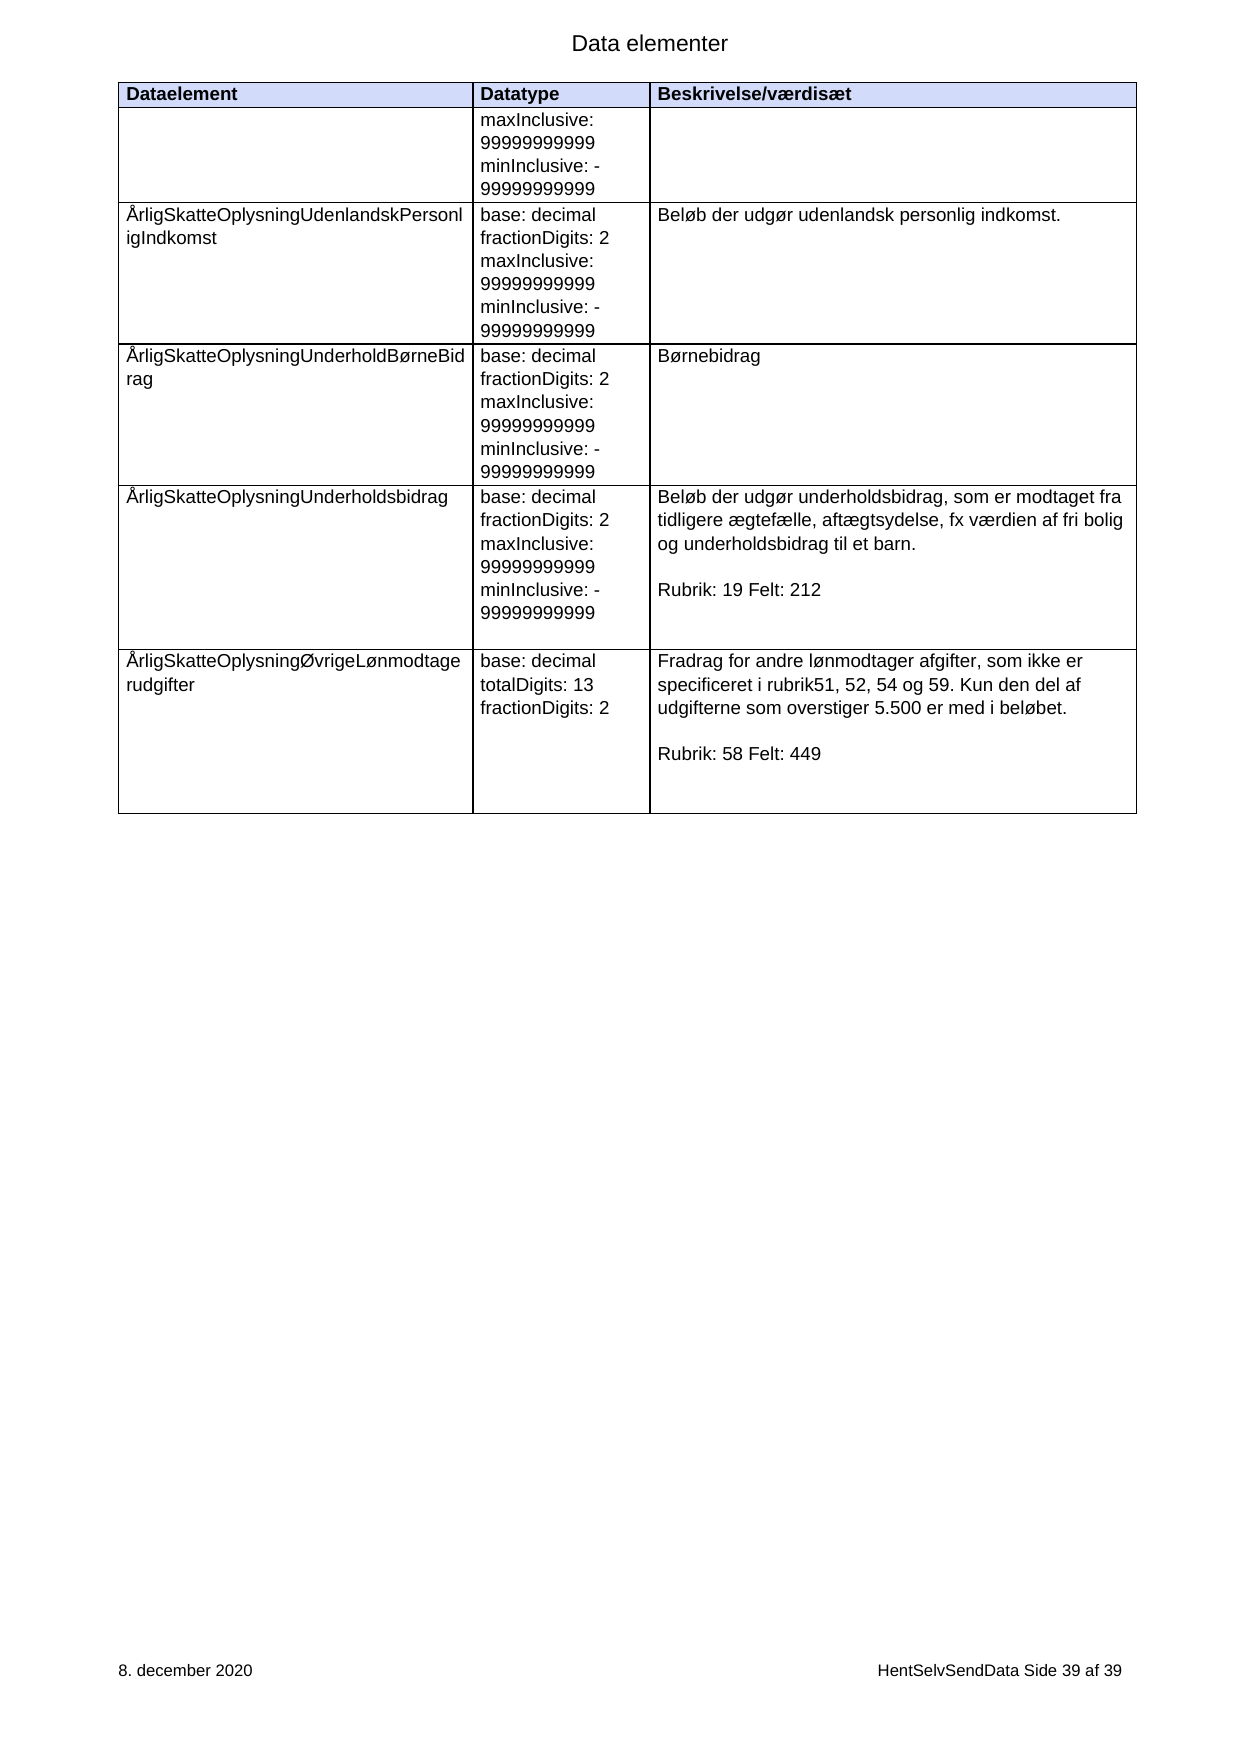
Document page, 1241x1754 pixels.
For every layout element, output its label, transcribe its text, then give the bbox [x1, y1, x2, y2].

table_header Dataelement [119, 83, 472, 107]
table_cell ÅrligSkatteOplysningUnderholdsbidrag [119, 486, 472, 649]
table_cell Beløb der udgør udenlandsk personlig indkomst. [651, 203, 1136, 343]
table_cell Børnebidrag [651, 345, 1136, 484]
table_cell base: decimal totalDigits: 13 fractionDigits: 2 [474, 650, 649, 813]
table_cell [119, 108, 472, 202]
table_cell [474, 108, 649, 202]
table_cell ÅrligSkatteOplysningUnderholdBørneBidrag [119, 345, 472, 484]
table_cell Fradrag for andre lønmodtager afgifter, som ikke er specificeret i rubrik51, 52, 54 og 59. Kun den del af udgifterne som overstiger 5.500 er med i beløbet. Rubrik: 58 Felt: 449 [651, 650, 1136, 813]
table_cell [651, 108, 1136, 202]
table_cell ÅrligSkatteOplysningUdenlandskPersonligIndkomst [119, 203, 472, 343]
table_cell base: decimal fractionDigits: 2 maxInclusive: 99999999999 minInclusive: -99999999999 [474, 203, 649, 343]
table_cell base: decimal fractionDigits: 2 maxInclusive: 99999999999 minInclusive: -99999999999 [474, 486, 649, 649]
table_cell ÅrligSkatteOplysningØvrigeLønmodtagerudgifter [119, 650, 472, 813]
table_header Datatype [474, 83, 649, 107]
table_header Beskrivelse/værdisæt [651, 83, 1136, 107]
table_cell Beløb der udgør underholdsbidrag, som er modtaget fra tidligere ægtefælle, aftægtsydelse, fx værdien af fri bolig og underholdsbidrag til et barn. Rubrik: 19 Felt: 212 [651, 486, 1136, 649]
table_cell base: decimal fractionDigits: 2 maxInclusive: 99999999999 minInclusive: -99999999999 [474, 345, 649, 484]
